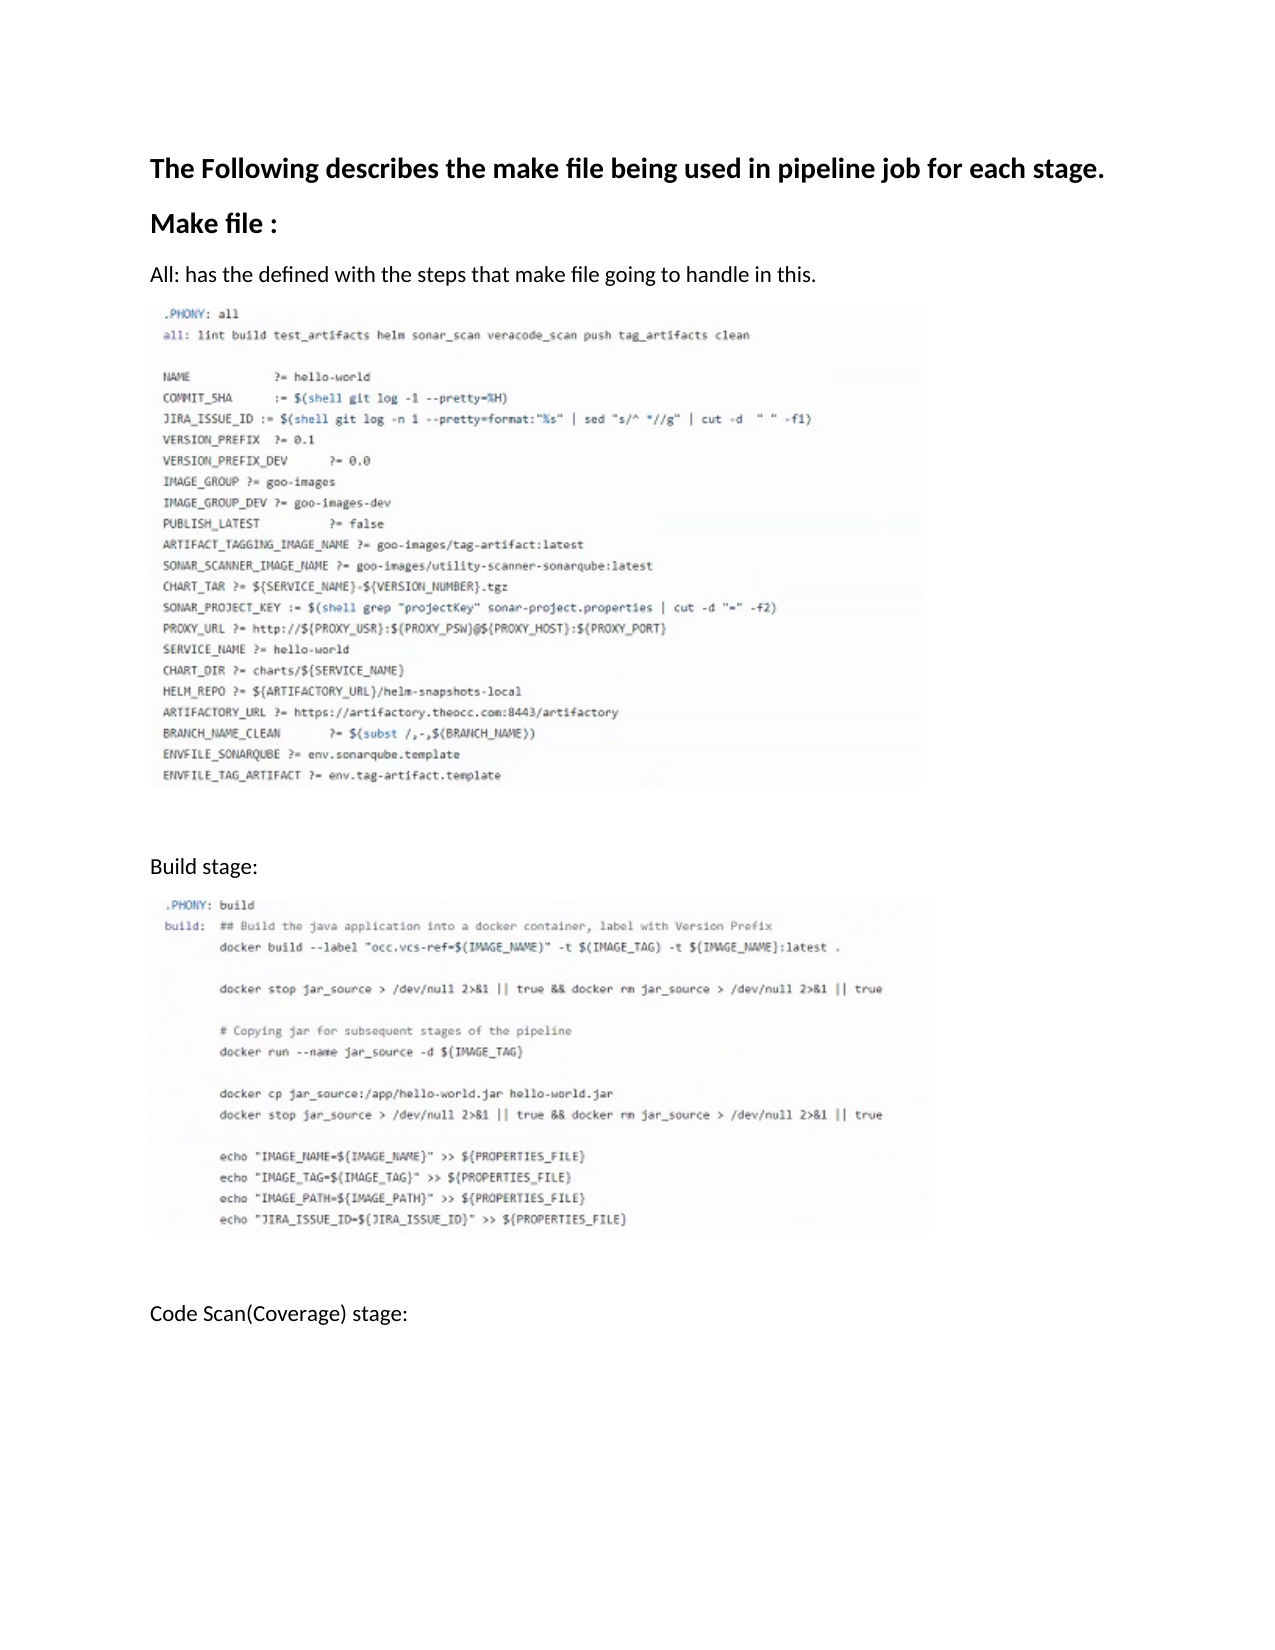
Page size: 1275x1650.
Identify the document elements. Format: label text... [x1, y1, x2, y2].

text Make file : [150, 205, 1125, 241]
text All: has the defined with the steps that make file going to handle in this. [150, 260, 1125, 288]
text The Following describes the make file being used in pipeline job for each stage. [150, 150, 1125, 186]
text Code Scan(Coverage) stage: [150, 1299, 1125, 1327]
picture [150, 307, 922, 787]
picture [150, 899, 930, 1234]
text Build stage: [150, 852, 1125, 881]
